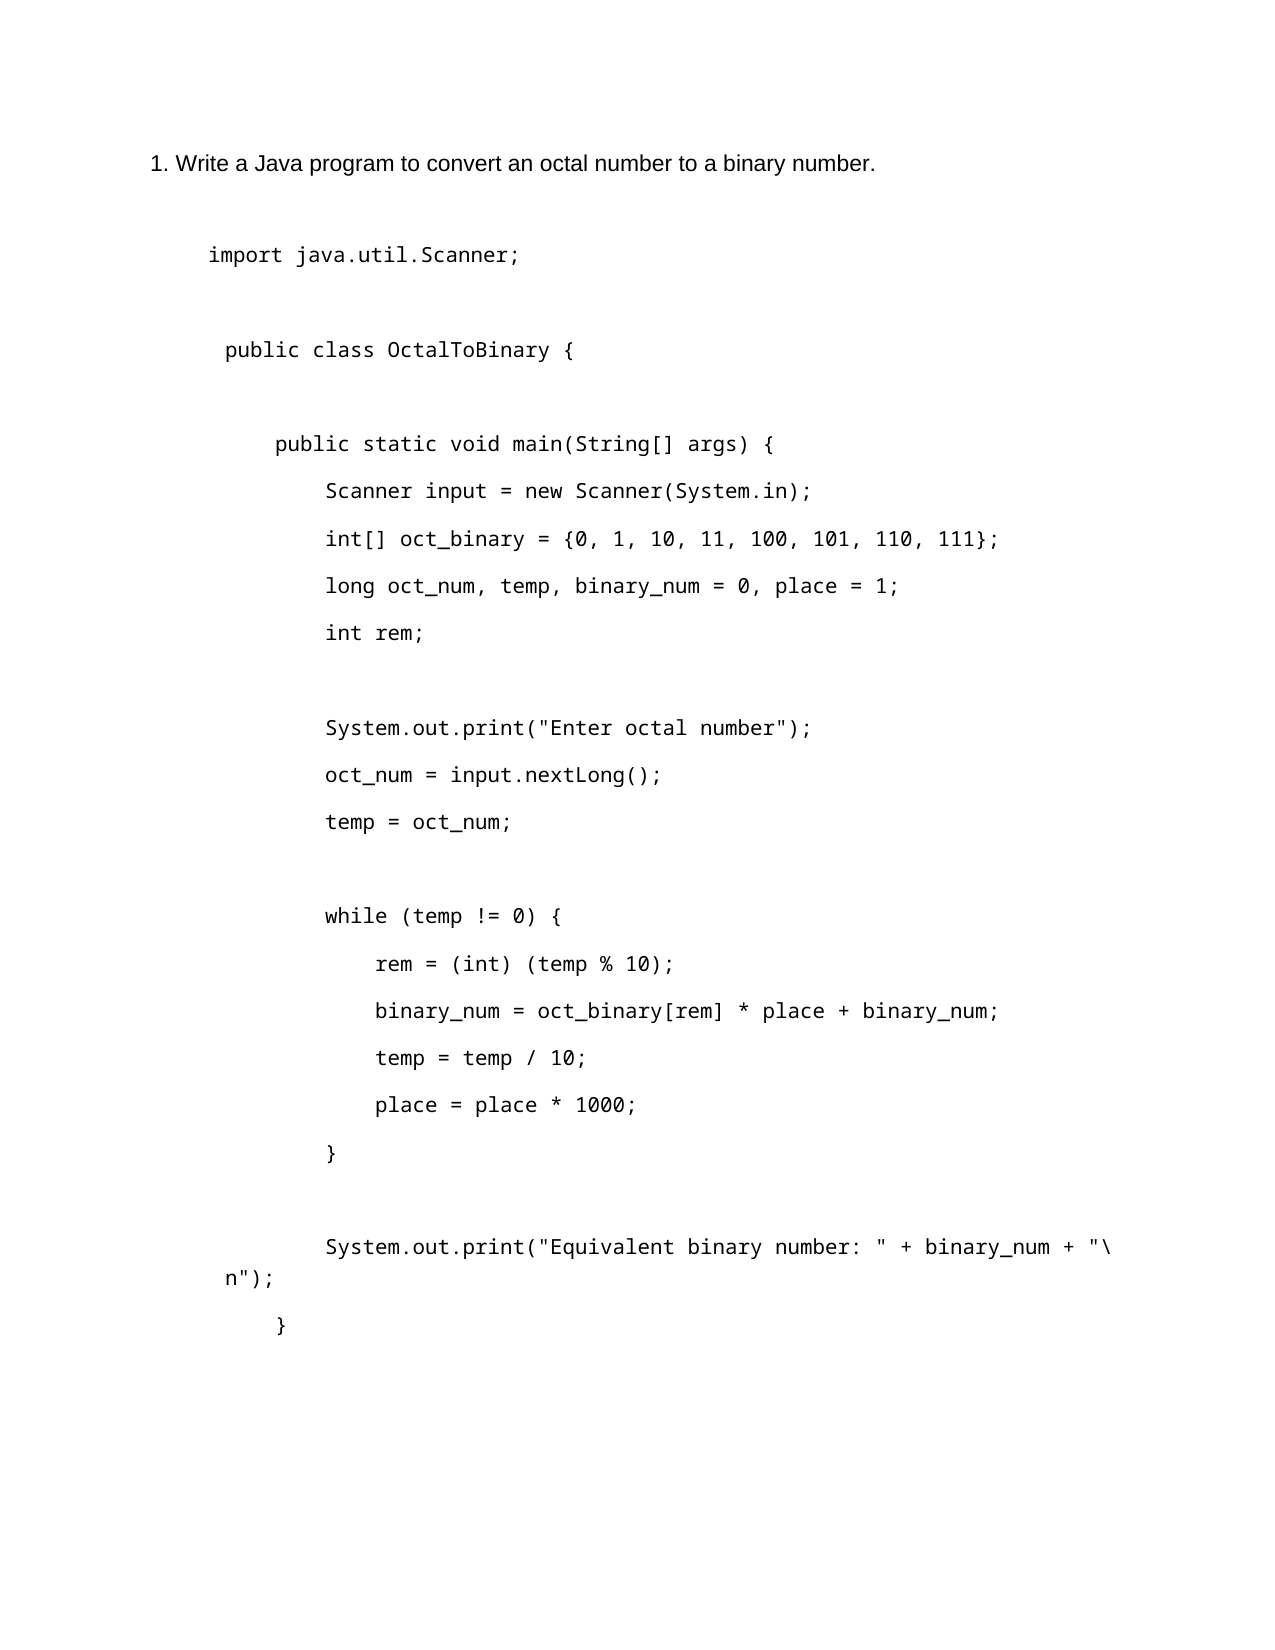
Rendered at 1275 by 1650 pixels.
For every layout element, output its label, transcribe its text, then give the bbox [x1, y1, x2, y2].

text System.out.print("Equivalent binary number: " + binary_num + "\n"); [225, 1232, 1125, 1292]
text oct_num = input.nextLong(); [225, 760, 1125, 788]
text temp = temp / 10; [225, 1043, 1125, 1072]
text binary_num = oct_binary[rem] * place + binary_num; [225, 996, 1125, 1024]
text public static void main(String[] args) { [225, 429, 1125, 458]
text public class OctalToBinary { [225, 335, 1125, 363]
text Scanner input = new Scanner(System.in); [225, 477, 1125, 505]
text rem = (int) (temp % 10); [225, 949, 1125, 977]
text } [225, 1310, 1125, 1339]
text temp = oct_num; [225, 807, 1125, 836]
text while (temp != 0) { [225, 901, 1125, 930]
text import java.util.Scanner; [150, 240, 1125, 269]
text } [225, 1138, 1125, 1166]
text int rem; [225, 618, 1125, 647]
text long oct_num, temp, binary_num = 0, place = 1; [225, 571, 1125, 600]
text place = place * 1000; [225, 1091, 1125, 1119]
text int[] oct_binary = {0, 1, 10, 11, 100, 101, 110, 111}; [225, 524, 1125, 552]
text 1. Write a Java program to convert an octal number to a binary number. [150, 150, 1125, 176]
text System.out.print("Enter octal number"); [225, 713, 1125, 741]
